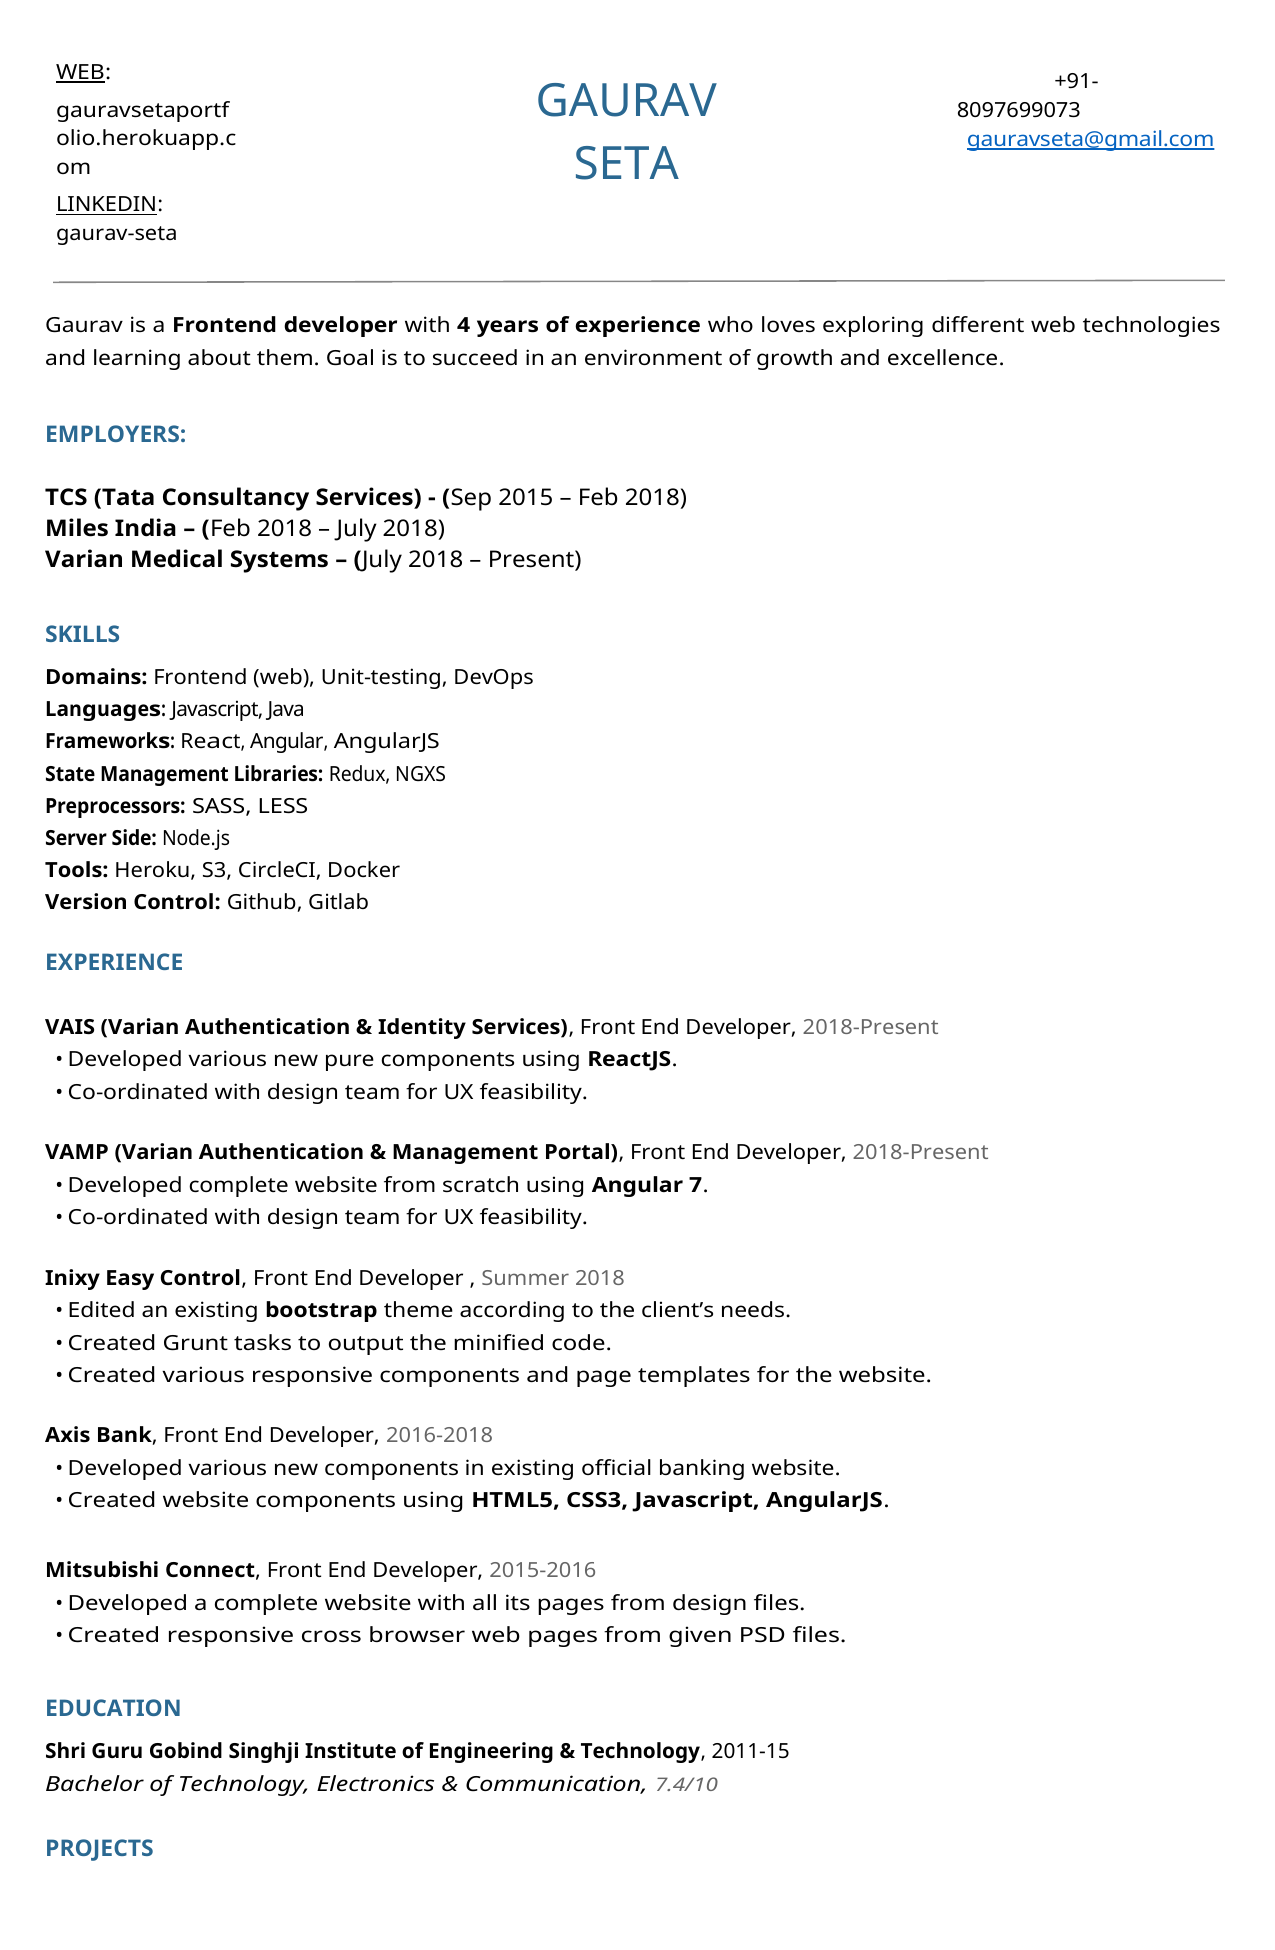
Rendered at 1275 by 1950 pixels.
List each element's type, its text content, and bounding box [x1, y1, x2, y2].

text Domains: Frontend (web), Unit-testing, DevOps [45, 662, 1235, 691]
subtitle Shri Guru Gobind Singhji Institute of Engineering & Technology, 2011-15 [45, 1737, 1235, 1765]
text VAIS (Varian Authentication & Identity Services), Front End Developer, 2018-Present [45, 1012, 1235, 1040]
text +91-8097699073 [957, 66, 1214, 123]
text GAURAV SETA [496, 68, 756, 193]
text Languages: Javascript, Java [45, 694, 1235, 723]
subtitle SKILLS [45, 618, 1235, 649]
subtitle EMPLOYERS: [45, 418, 1235, 450]
text Gaurav is a Frontend developer with 4 years of experience who loves exploring different web technologies and learning about them. Goal is to succeed in an environment of growth and excellence. [45, 310, 1221, 371]
subtitle Varian Medical Systems – (July 2018 – Present) [45, 543, 1235, 575]
list Edited an existing bootstrap theme according to the client’s needs. [55, 1295, 1235, 1324]
text gauravsetaportfolio.herokuapp.com [56, 95, 238, 180]
text Bachelor of Technology, Electronics & Communication, 7.4/10 [45, 1769, 1235, 1797]
text VAMP (Varian Authentication & Management Portal), Front End Developer, 2018-Present [45, 1137, 1235, 1166]
list Co-ordinated with design team for UX feasibility. [55, 1077, 1235, 1105]
text Inixy Easy Control, Front End Developer , Summer 2018 [45, 1263, 1235, 1291]
subtitle PROJECTS [45, 1832, 1235, 1863]
text Tools: Heroku, S3, CircleCI, Docker [45, 855, 1235, 884]
list Created responsive cross browser web pages from given PSD files. [55, 1620, 1235, 1649]
subtitle Miles India – (Feb 2018 – July 2018) [45, 512, 1235, 543]
list Co-ordinated with design team for UX feasibility. [55, 1202, 1235, 1231]
text WEB: [56, 57, 238, 86]
subtitle EDUCATION [45, 1692, 1235, 1723]
list Developed various new components in existing official banking website. [55, 1453, 1235, 1481]
list Created Grunt tasks to output the minified code. [55, 1328, 1235, 1356]
text gauravseta@gmail.com [957, 124, 1214, 153]
text State Management Libraries: Redux, NGXS [45, 759, 1235, 787]
text Axis Bank, Front End Developer, 2016-2018 [45, 1421, 1235, 1449]
text Mitsubishi Connect, Front End Developer, 2015-2016 [45, 1556, 1235, 1584]
list Developed a complete website with all its pages from design files. [55, 1588, 1235, 1616]
text Version Control: Github, Gitlab [45, 887, 1235, 916]
text Server Side: Node.js [45, 823, 1235, 851]
list Developed various new pure components using ReactJS. [55, 1044, 1235, 1073]
list Developed complete website from scratch using Angular 7. [55, 1170, 1235, 1198]
subtitle TCS (Tata Consultancy Services) - (Sep 2015 – Feb 2018) [45, 481, 1235, 512]
list Created website components using HTML5, CSS3, Javascript, AngularJS. [55, 1485, 1235, 1514]
list Created various responsive components and page templates for the website. [55, 1360, 1235, 1388]
subtitle EXPERIENCE [45, 946, 1235, 977]
text Frameworks: React, Angular, AngularJS [45, 726, 1235, 755]
text LINKEDIN: gaurav-seta [56, 189, 238, 246]
text Preprocessors: SASS, LESS [45, 791, 1235, 819]
